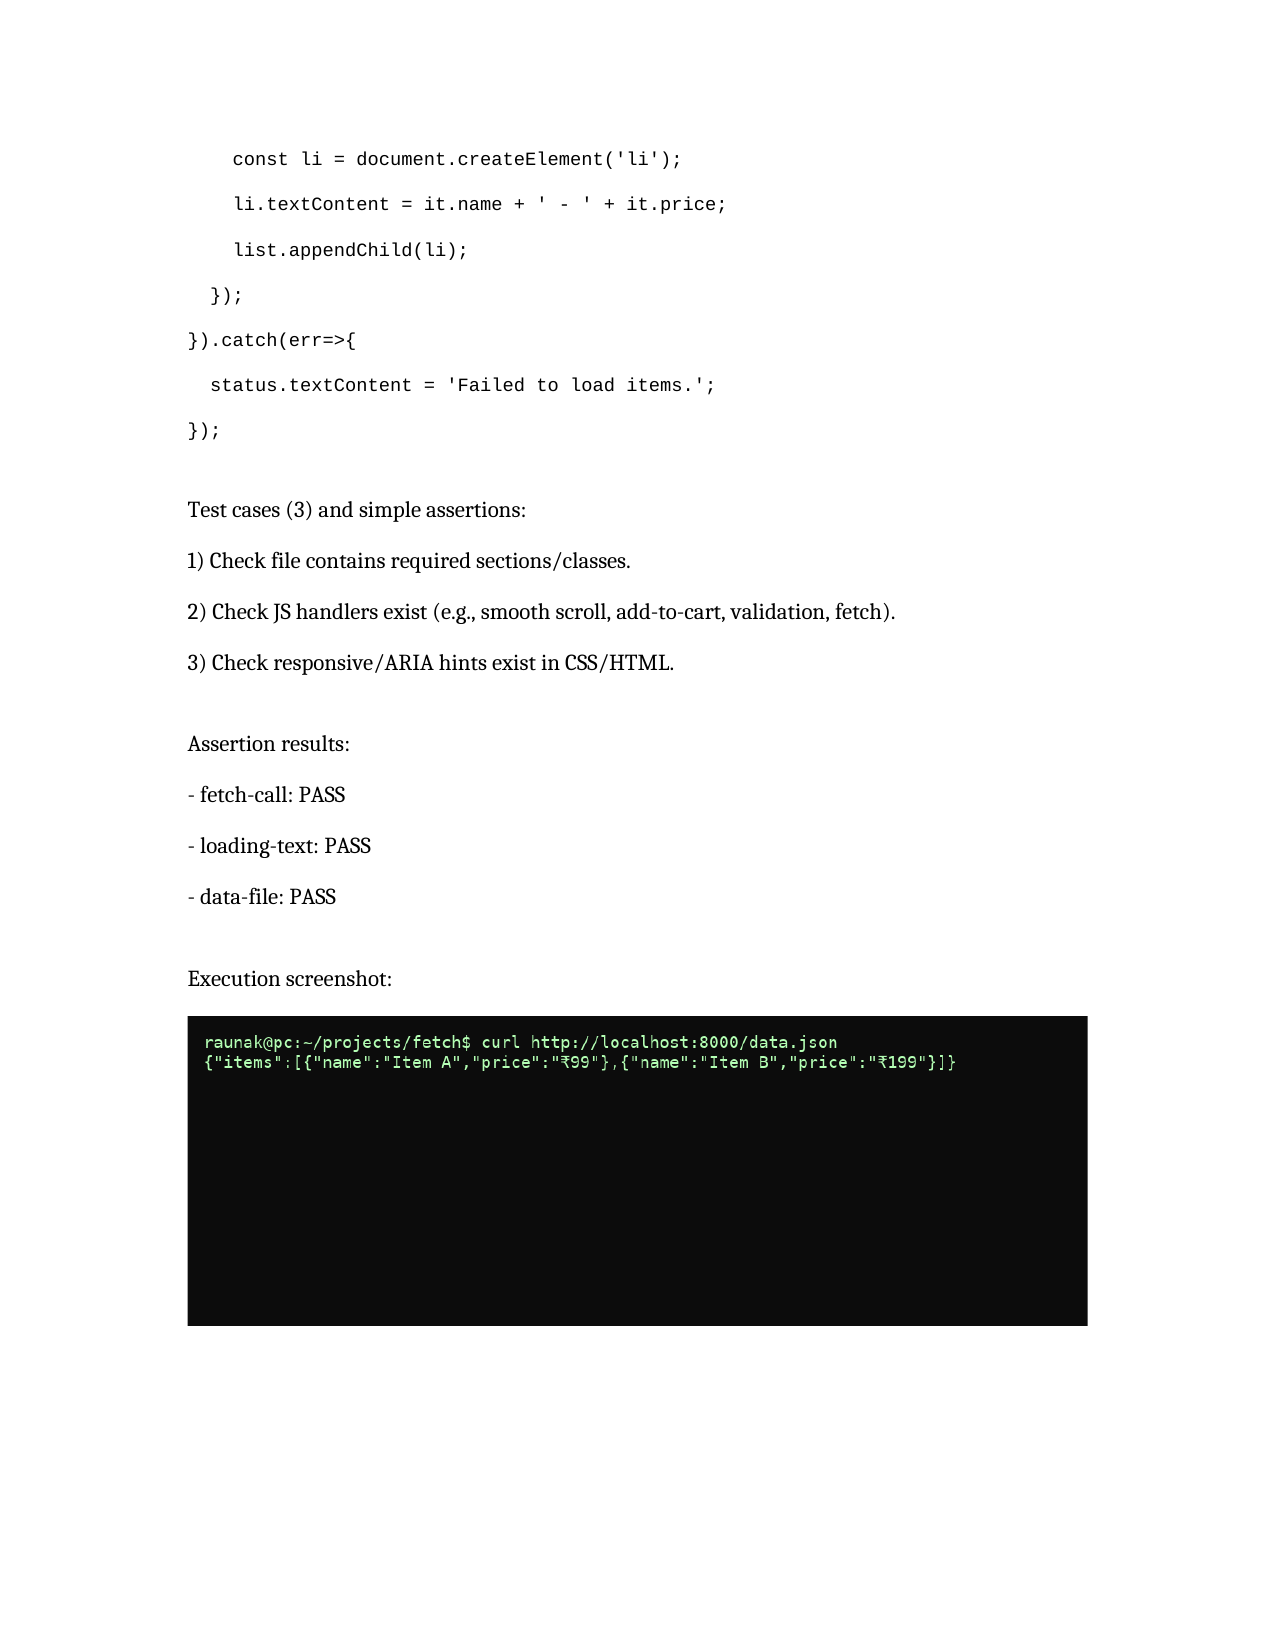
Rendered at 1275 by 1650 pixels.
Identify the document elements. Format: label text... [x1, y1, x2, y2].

text }); [187, 421, 1087, 442]
text list.appendChild(li); [187, 240, 1087, 262]
text - fetch-call: PASS [187, 782, 1087, 808]
text status.textContent = 'Failed to load items.'; [187, 376, 1087, 397]
text - data-file: PASS [187, 884, 1087, 911]
text 3) Check responsive/ARIA hints exist in CSS/HTML. [187, 650, 1087, 676]
picture [187, 1016, 1088, 1326]
text Assertion results: [187, 701, 1087, 757]
text }).catch(err=>{ [187, 331, 1087, 352]
text li.textContent = it.name + ' - ' + it.price; [187, 195, 1087, 216]
text Test cases (3) and simple assertions: [187, 466, 1087, 523]
text 2) Check JS handlers exist (e.g., smooth scroll, add-to-cart, validation, fetch). [187, 599, 1087, 625]
text - loading-text: PASS [187, 833, 1087, 859]
text const li = document.createElement('li'); [187, 150, 1087, 171]
text Execution screenshot: [187, 935, 1087, 992]
text 1) Check file contains required sections/classes. [187, 548, 1087, 574]
text }); [187, 286, 1087, 307]
